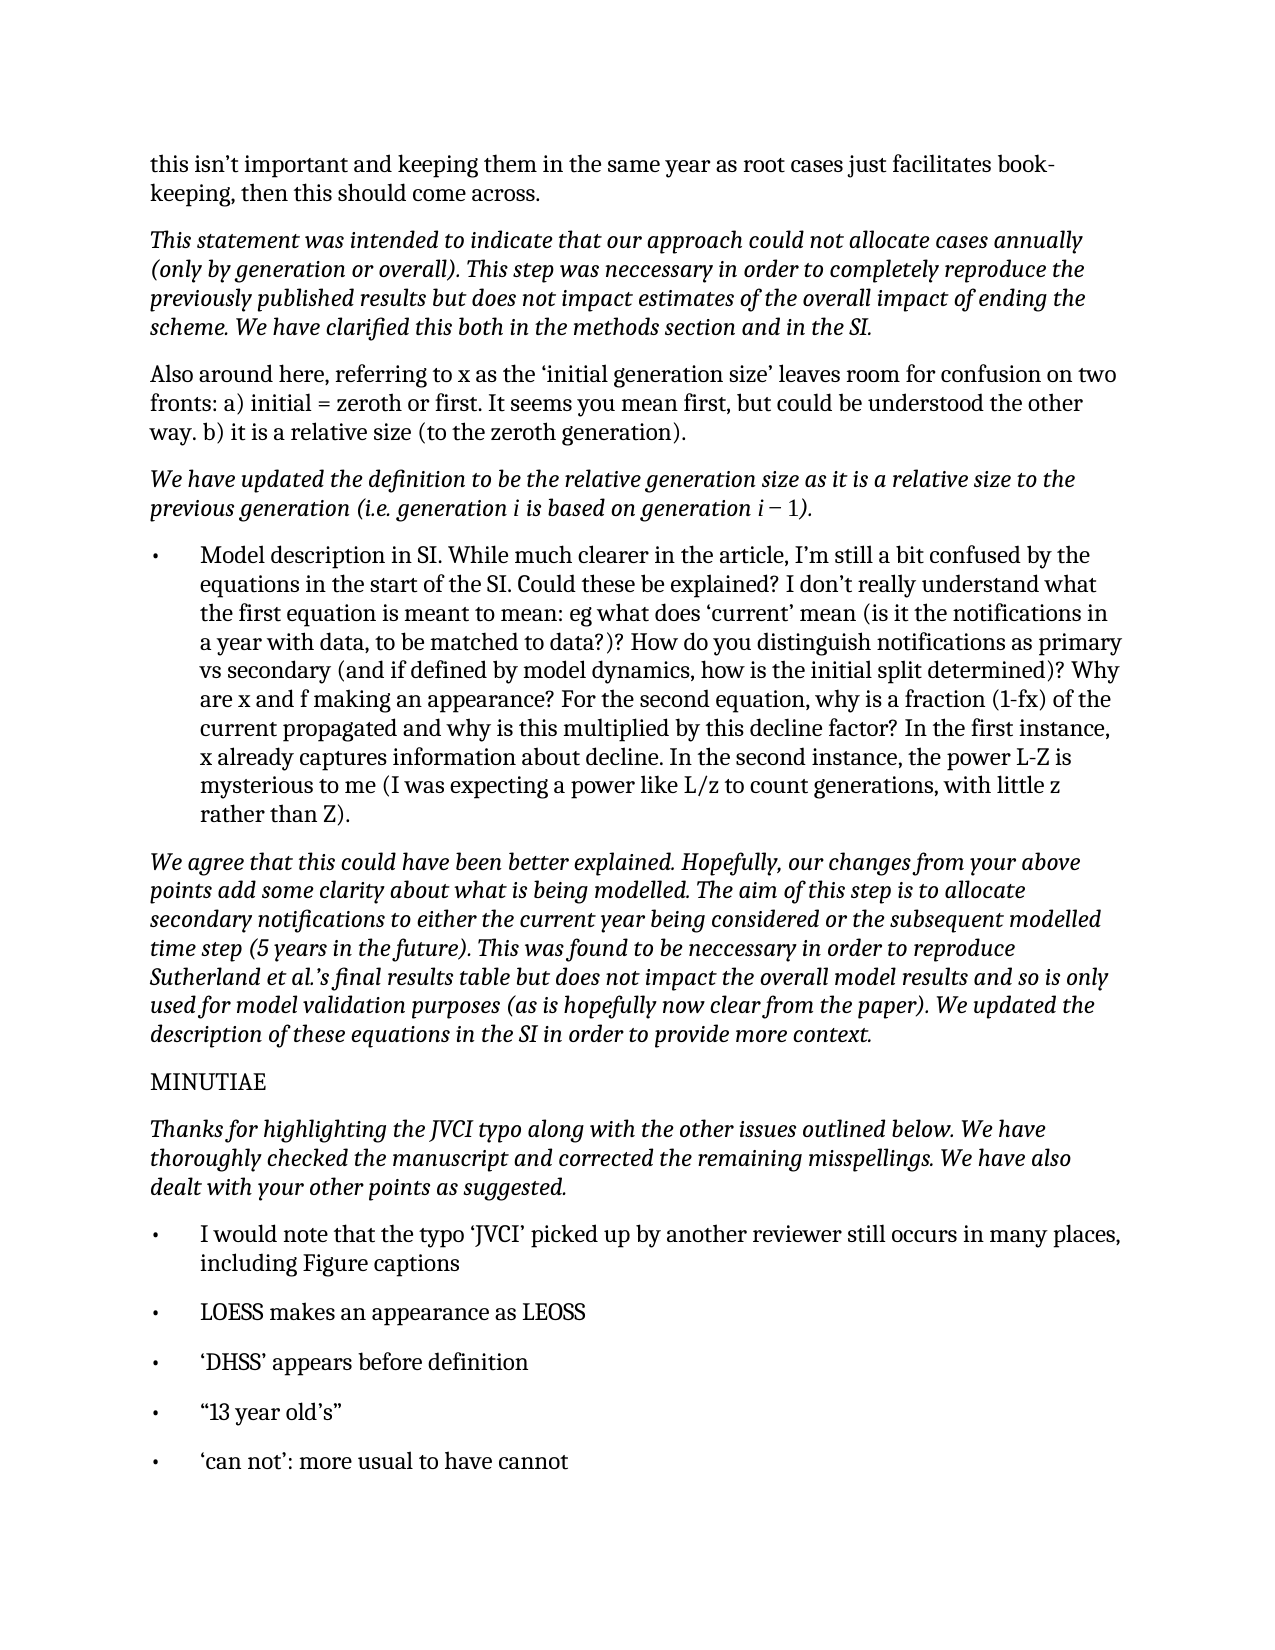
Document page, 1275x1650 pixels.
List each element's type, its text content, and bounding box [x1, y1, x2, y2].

list “13 year old’s” [150, 1397, 1125, 1426]
text We agree that this could have been better explained. Hopefully, our changes from your above points add some clarity about what is being modelled. The aim of this step is to allocate secondary notifications to either the current year being considered or the subsequent modelled time step (5 years in the future). This was found to be neccessary in order to reproduce Sutherland et al.’s final results table but does not impact the overall model results and so is only used for model validation purposes (as is hopefully now clear from the paper). We updated the description of these equations in the SI in order to provide more context. [150, 847, 1125, 1049]
list LOESS makes an appearance as LEOSS [150, 1298, 1125, 1327]
text Thanks for highlighting the JVCI typo along with the other issues outlined below. We have thoroughly checked the manuscript and corrected the remaining misspellings. We have also dealt with your other points as suggested. [150, 1115, 1125, 1201]
text We have updated the definition to be the relative generation size as it is a relative size to the previous generation (i.e. generation is based on generation ). [150, 465, 1125, 522]
text MINUTIAE [150, 1067, 1125, 1096]
list I would note that the typo ‘JVCI’ picked up by another reviewer still occurs in many places, including Figure captions [150, 1220, 1125, 1277]
list ‘can not’: more usual to have cannot [150, 1447, 1125, 1476]
text This statement was intended to indicate that our approach could not allocate cases annually (only by generation or overall). This step was neccessary in order to completely reproduce the previously published results but does not impact estimates of the overall impact of ending the scheme. We have clarified this both in the methods section and in the SI. [150, 226, 1125, 341]
list ‘DHSS’ appears before definition [150, 1348, 1125, 1377]
list Model description in SI. While much clearer in the article, I’m still a bit confused by the equations in the start of the SI. Could these be explained? I don’t really understand what the first equation is meant to mean: eg what does ‘current’ mean (is it the notifications in a year with data, to be matched to data?)? How do you distinguish notifications as primary vs secondary (and if defined by model dynamics, how is the initial split determined)? Why are x and f making an appearance? For the second equation, why is a fraction (1-fx) of the current propagated and why is this multiplied by this decline factor? In the first instance, x already captures information about decline. In the second instance, the power L-Z is mysterious to me (I was expecting a power like L/z to count generations, with little z rather than Z). [150, 541, 1125, 829]
text Also around here, referring to x as the ‘initial generation size’ leaves room for confusion on two fronts: a) initial = zeroth or first. It seems you mean first, but could be understood the other way. b) it is a relative size (to the zeroth generation). [150, 360, 1125, 446]
